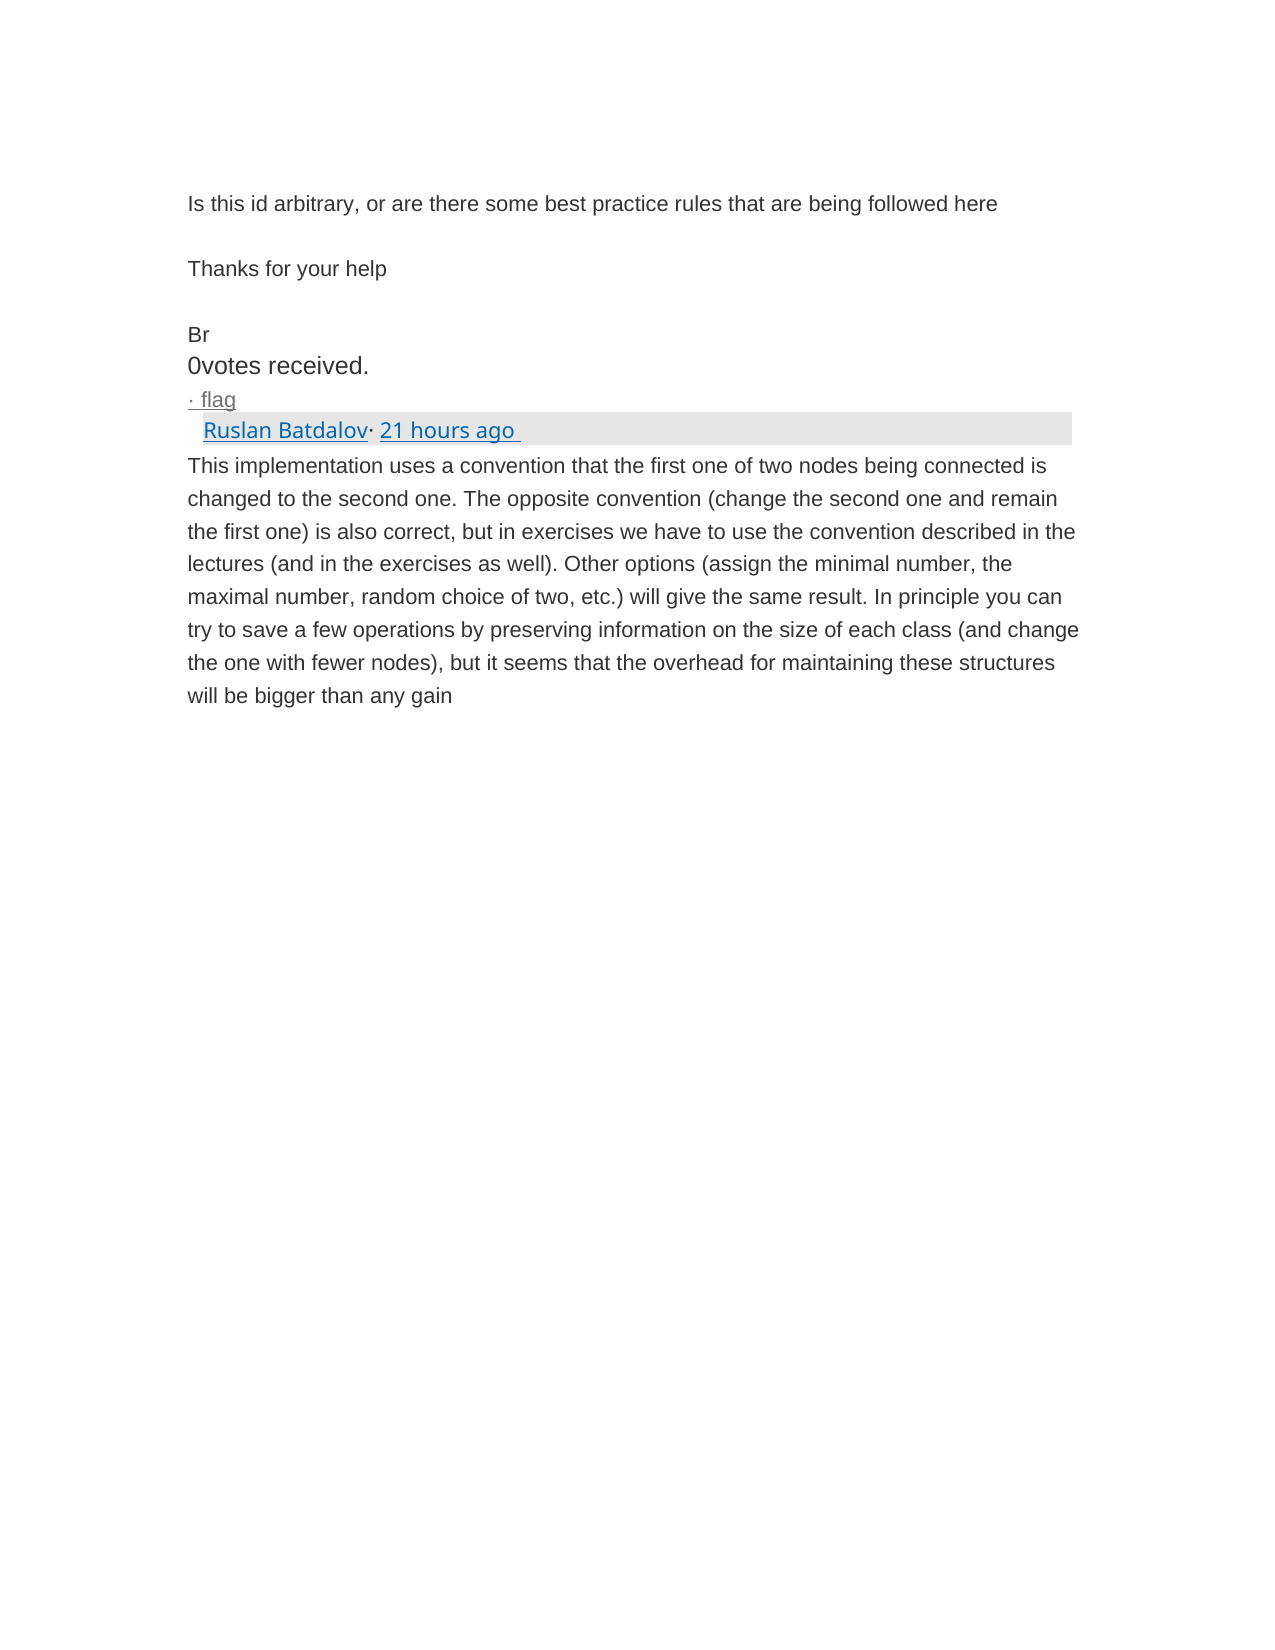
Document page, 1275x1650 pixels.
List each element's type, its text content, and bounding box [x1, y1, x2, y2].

text In the Quick Find lecture the prof shows a connection between number by matching their id in the id array. Is this number fairly arbitrary, or are there some rules I'm missing? For example, in connecting numbers 4 to 3, both ids are changed to 3: I presumed that when we connected 3 to 8, the ids (3,4,8) would all change to 3; but instead they're updated to 8: Is this id arbitrary, or are there some best practice rules that are being followed here? Thanks for your help, Bre [187, 150, 1087, 347]
text Ruslan Batdalov· 21 hours ago [203, 412, 1072, 445]
text · flag [187, 380, 1087, 412]
text 0votes received. [187, 347, 1087, 380]
text This implementation uses a convention that the first one of two nodes being connected is changed to the second one. The opposite convention (change the second one and remain the first one) is also correct, but in exercises we have to use the convention described in the lectures (and in the exercises as well). Other options (assign the minimal number, the maximal number, random choice of two, etc.) will give the same result. In principle you can try to save a few operations by preserving information on the size of each class (and change the one with fewer nodes), but it seems that the overhead for maintaining these structures will be bigger than any gain [187, 445, 1087, 708]
